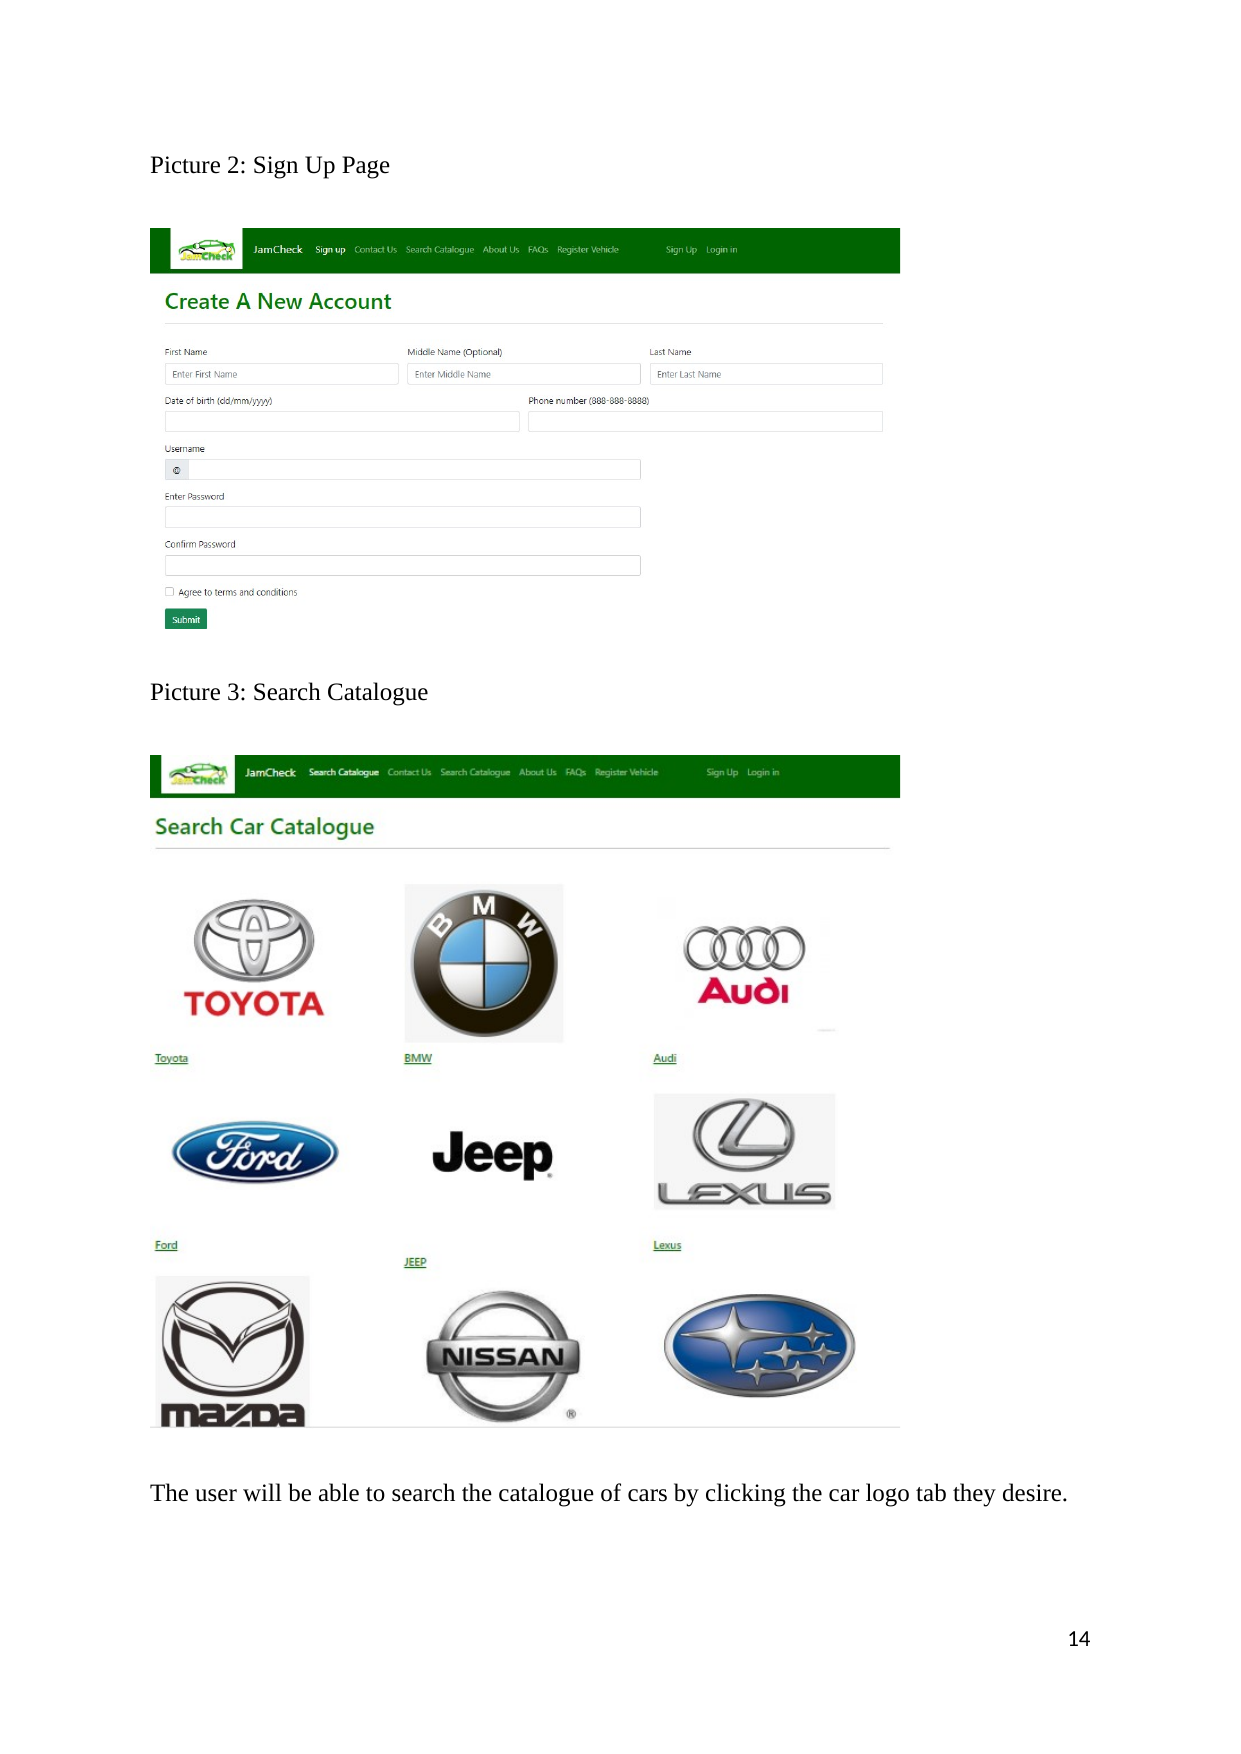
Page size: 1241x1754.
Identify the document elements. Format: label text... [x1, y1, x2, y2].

picture [150, 755, 901, 1429]
picture [150, 228, 901, 629]
text The user will be able to search the catalogue of cars by clicking the car logo tab they desire. [150, 1478, 1090, 1507]
text Picture 2: Sign Up Page [150, 150, 1090, 179]
text Picture 3: Search Catalogue [150, 677, 1090, 706]
